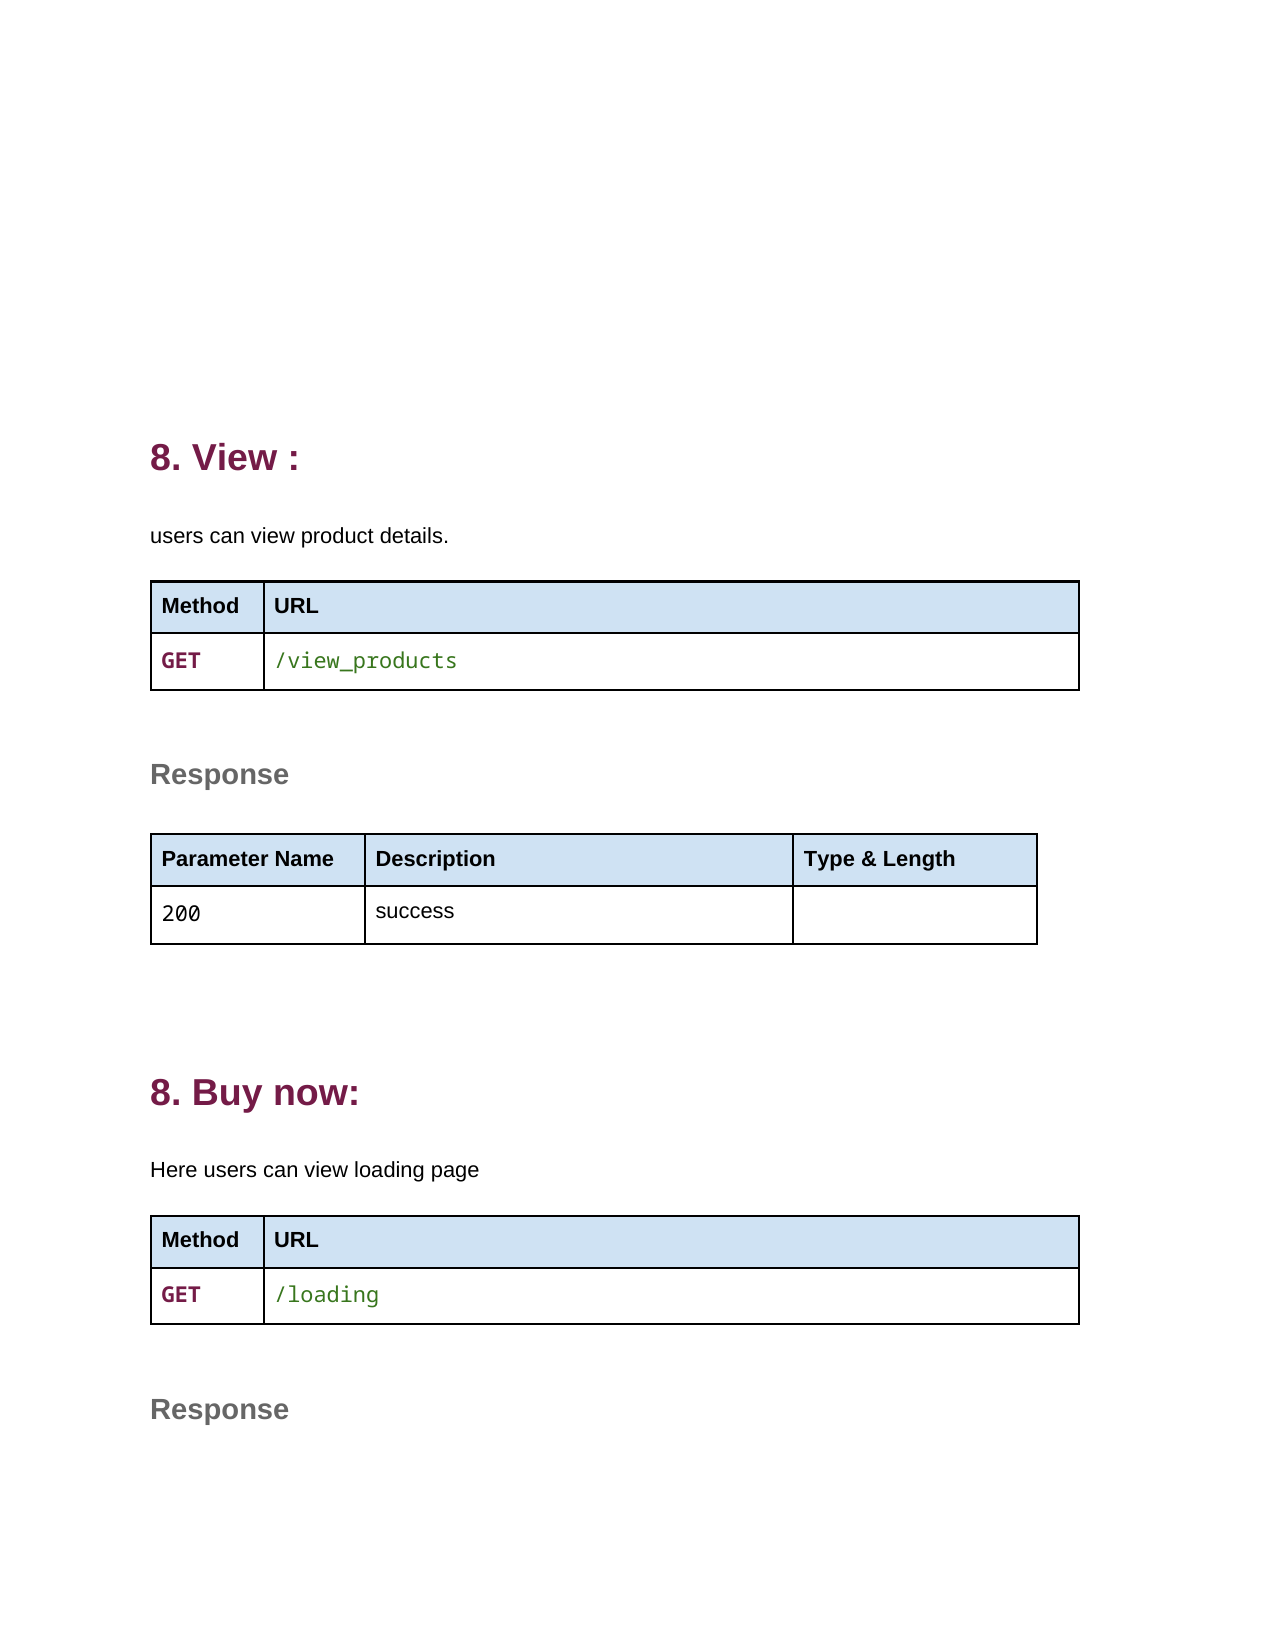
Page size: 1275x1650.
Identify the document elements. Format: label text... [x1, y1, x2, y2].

table_cell [794, 887, 1036, 943]
table_header Parameter Name [152, 835, 364, 885]
table_header Method [152, 1217, 263, 1267]
table_header URL [265, 583, 1078, 632]
text Here users can view loading page [150, 1157, 1125, 1182]
table_header URL [265, 1217, 1078, 1267]
table_header Type & Length [794, 835, 1036, 885]
table_header Method [152, 583, 263, 632]
subtitle Response [150, 757, 1152, 791]
table_header Description [366, 835, 792, 885]
text users can view product details. [150, 522, 1125, 548]
table_cell 200 [152, 887, 364, 943]
table_cell success [366, 887, 792, 943]
subtitle Response [150, 1392, 1152, 1425]
table_cell GET [152, 1269, 263, 1323]
subtitle 8. View : [150, 436, 1125, 479]
subtitle 8. Buy now: [150, 1070, 1125, 1113]
table_cell /view_products [265, 634, 1078, 689]
table_cell /loading [265, 1269, 1078, 1323]
table_cell GET [152, 634, 263, 689]
